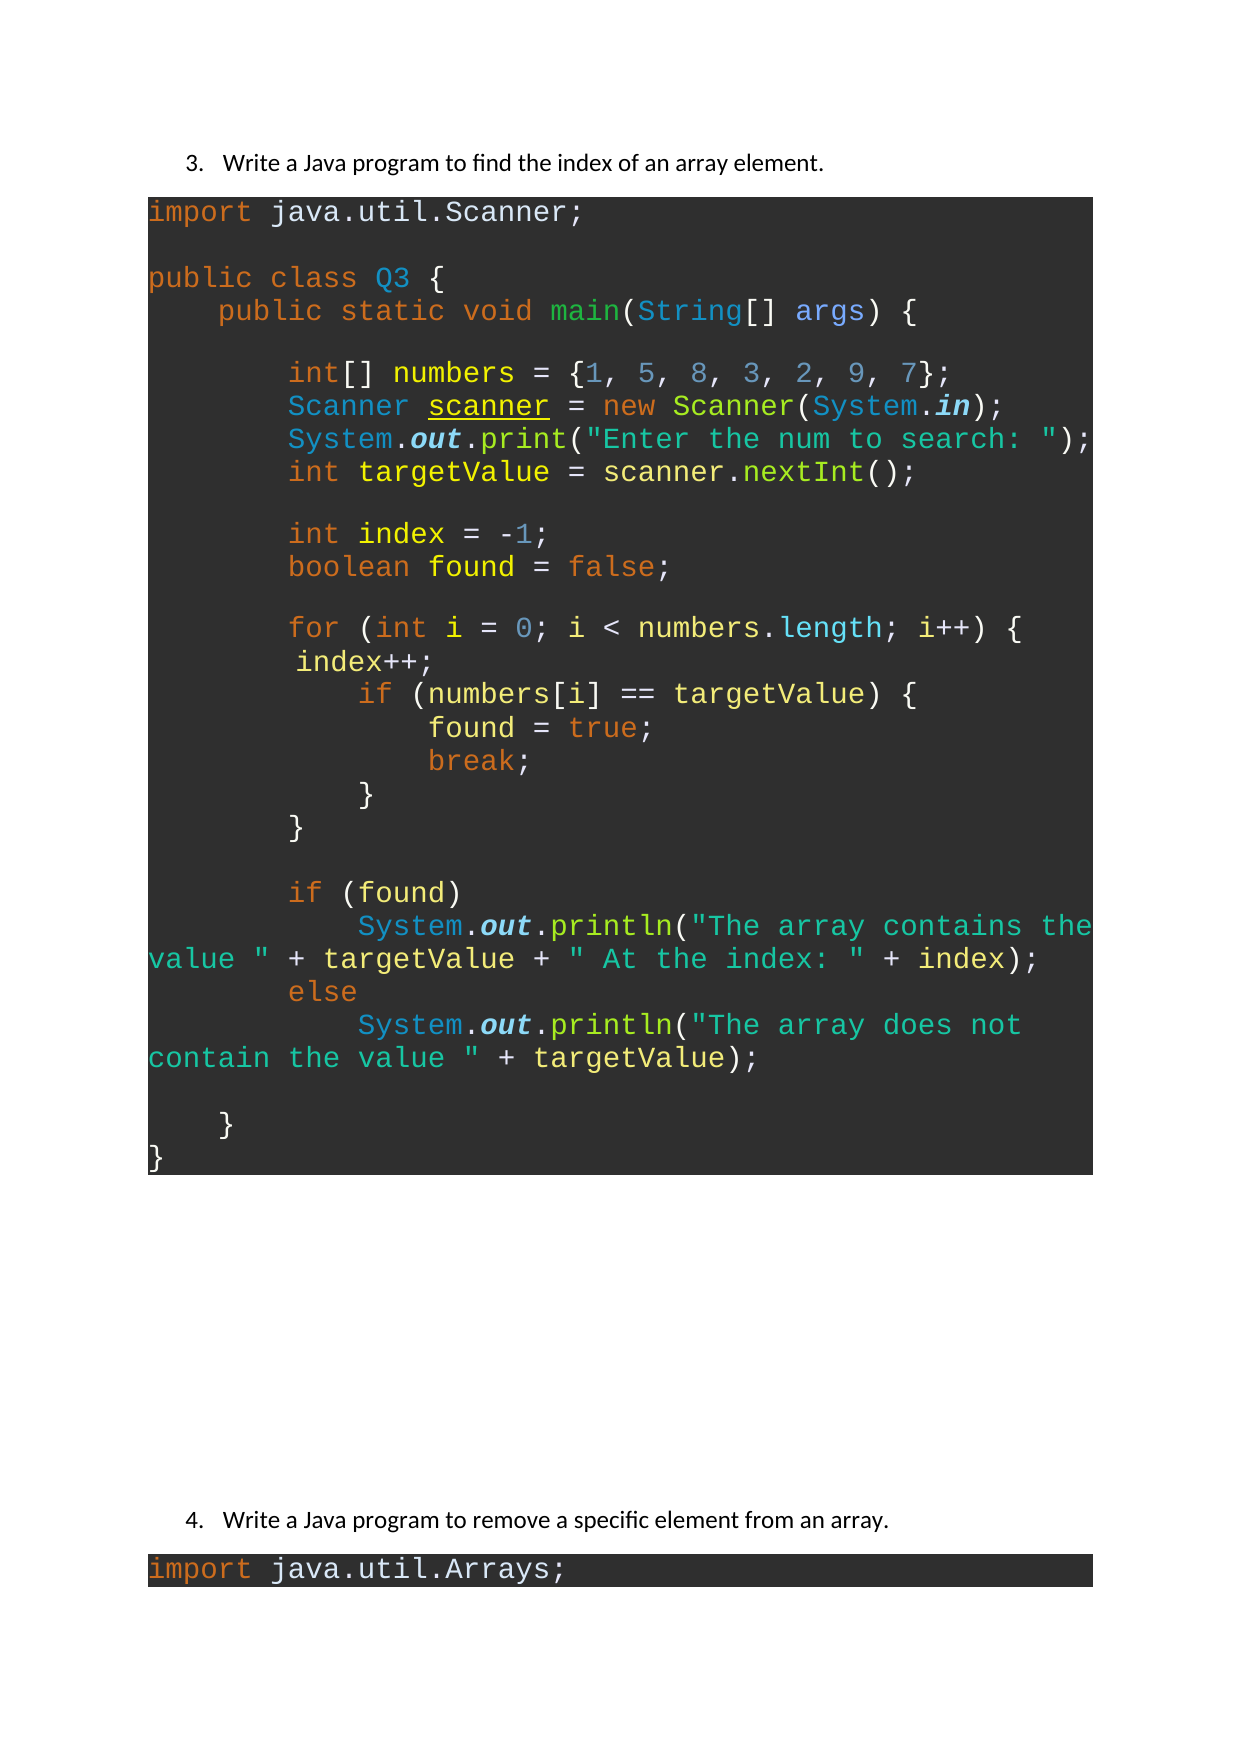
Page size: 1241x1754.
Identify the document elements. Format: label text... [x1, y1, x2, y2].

text found = true; [148, 713, 1093, 746]
text int targetValue = scanner.nextInt(); [148, 457, 1093, 490]
text import java.util.Scanner; [148, 197, 1093, 230]
text System.out.println("The array does not contain the value " + targetValue); [148, 1010, 1093, 1076]
text } [148, 1109, 1093, 1142]
text public static void main(String[] args) { [148, 296, 1093, 329]
text import java.util.Arrays; [148, 1554, 1093, 1587]
text } [148, 779, 1093, 812]
text } [148, 812, 1093, 845]
text int[] numbers = {1, 5, 8, 3, 2, 9, 7}; [148, 358, 1093, 391]
list Write a Java program to remove a specific element from an array. [185, 1504, 1093, 1535]
text Scanner scanner = new Scanner(System.in); [148, 391, 1093, 424]
text System.out.println("The array contains the value " + targetValue + " At the index: " + index); [148, 911, 1093, 977]
text else [148, 977, 1093, 1010]
text public class Q3 { [148, 263, 1093, 296]
text boolean found = false; [148, 552, 1093, 585]
text for (int i = 0; i < numbers.length; i++) { [148, 614, 1093, 647]
text break; [148, 746, 1093, 779]
text int index = -1; [148, 519, 1093, 552]
text System.out.print("Enter the num to search: "); [148, 424, 1093, 457]
text index++; [148, 647, 1093, 680]
list Write a Java program to find the index of an array element. [185, 148, 1093, 178]
text if (numbers[i] == targetValue) { [148, 680, 1093, 713]
text if (found) [148, 878, 1093, 911]
text } [148, 1142, 1093, 1175]
